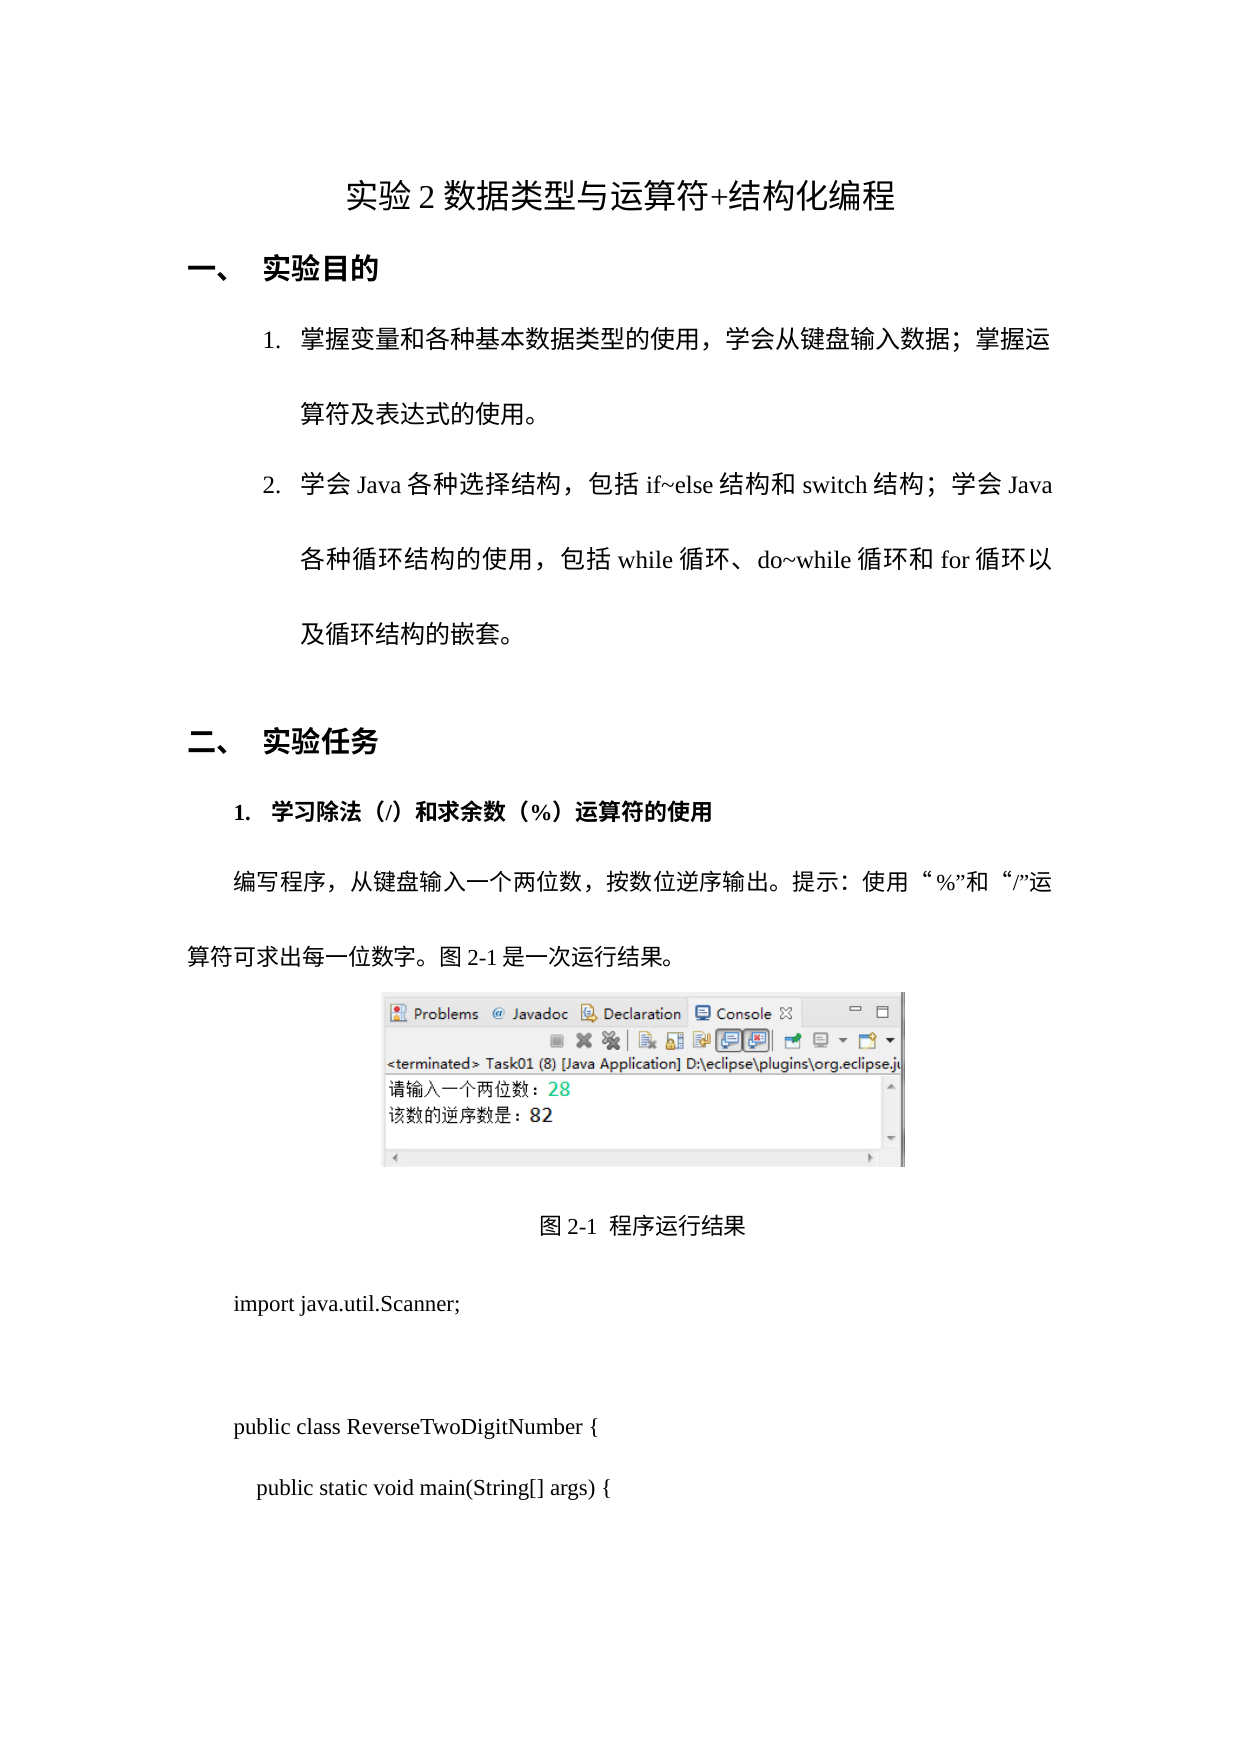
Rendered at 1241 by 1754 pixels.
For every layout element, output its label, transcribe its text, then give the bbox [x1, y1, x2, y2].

list 图2-1 程序运行结果 [187, 1192, 1053, 1257]
list 实验目的 [187, 234, 1053, 299]
picture [381, 992, 905, 1167]
text 实验2 数据类型与运算符+结构化编程 [187, 162, 1053, 227]
list 编写程序，从键盘输入一个两位数，按数位逆序输出。提示：使用“%”和“/”运算符可求出每一位数字。图2-1是一次运行结果。 [187, 848, 1053, 988]
list import java.util.Scanner; [187, 1287, 1053, 1319]
list 掌握变量和各种基本数据类型的使用，学会从键盘输入数据；掌握运算符及表达式的使用。 [262, 305, 1053, 445]
list 学会Java各种选择结构，包括if~else结构和switch结构；学会Java各种循环结构的使用，包括while循环、do~while循环和for循环以及循环结构的嵌套。 [262, 451, 1053, 665]
list 实验任务 [187, 707, 1053, 772]
list public class ReverseTwoDigitNumber { [187, 1410, 1053, 1442]
list 学习除法（/）和求余数（%）运算符的使用 [233, 778, 1053, 843]
list public static void main(String[] args) { [187, 1471, 1053, 1504]
